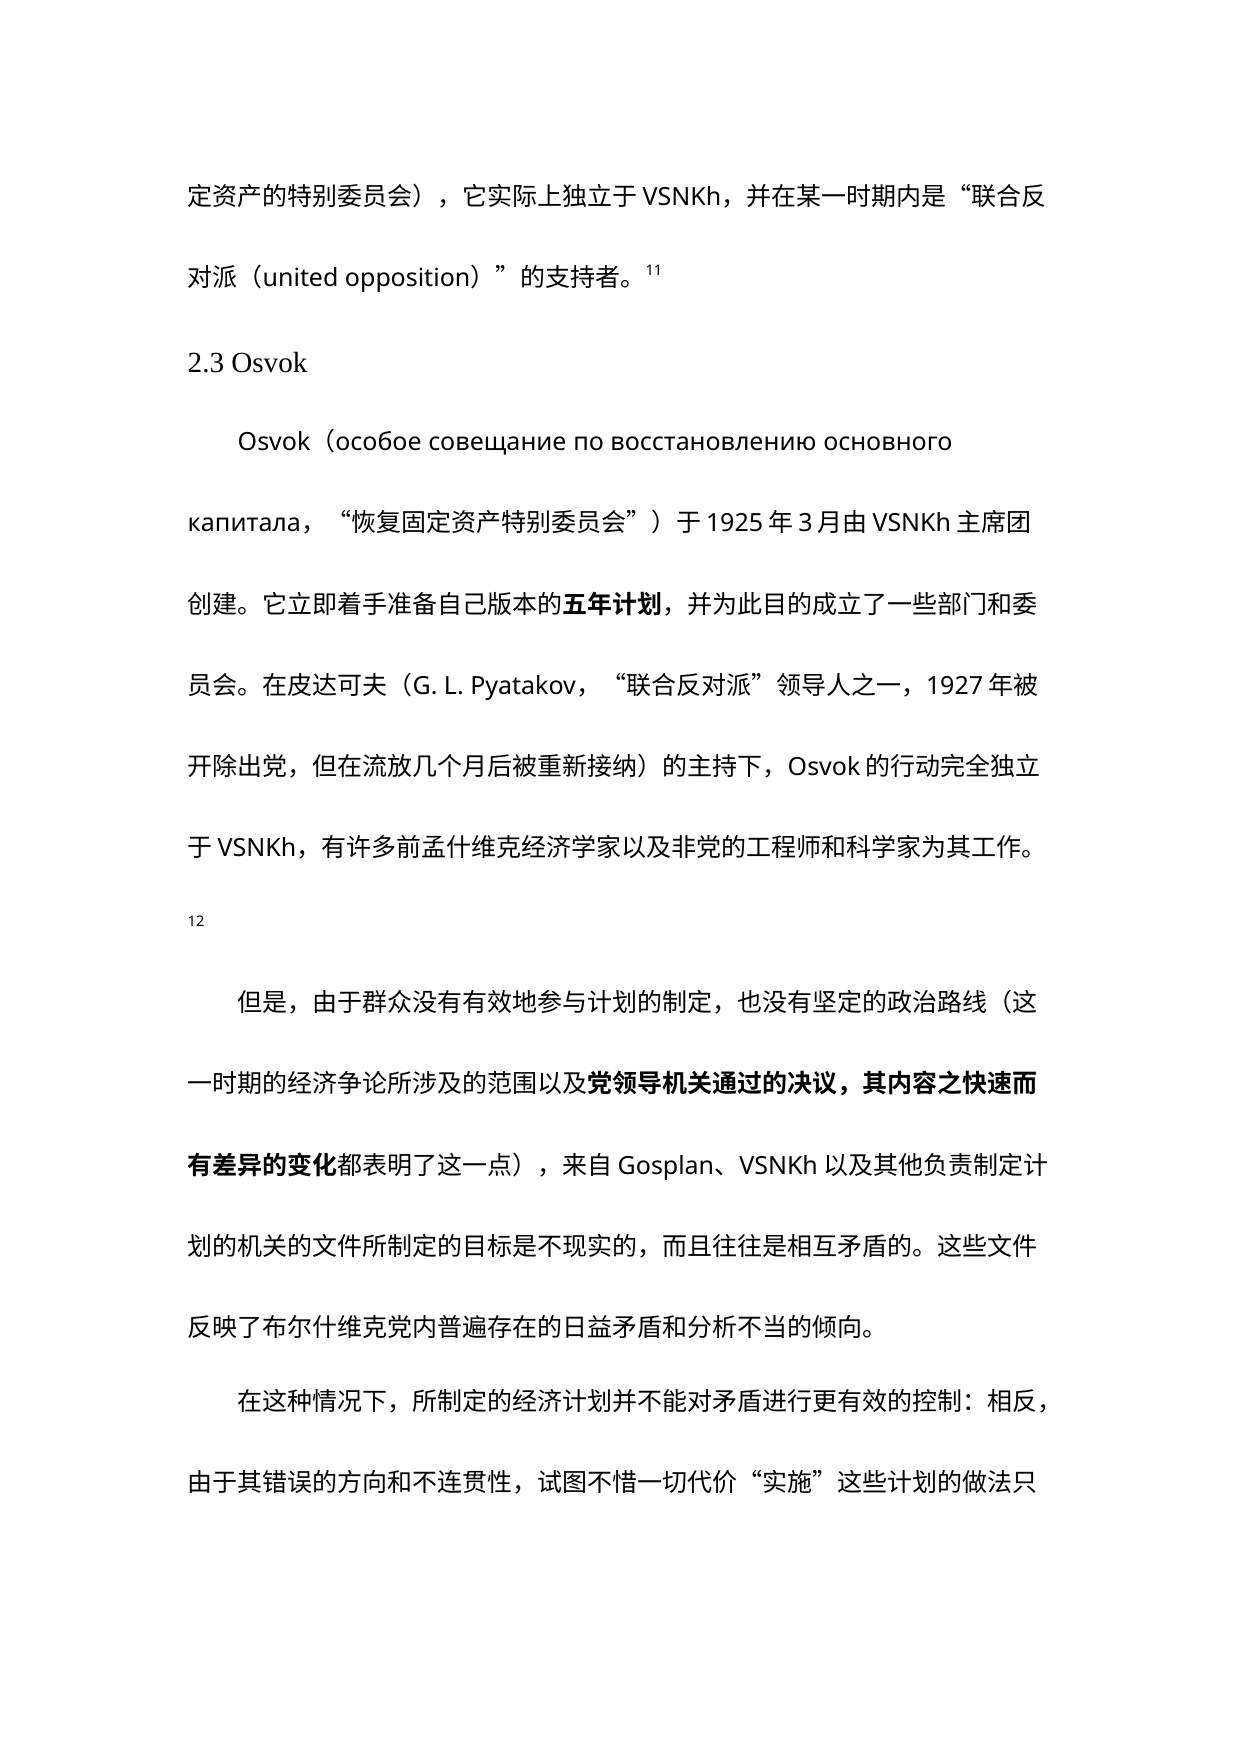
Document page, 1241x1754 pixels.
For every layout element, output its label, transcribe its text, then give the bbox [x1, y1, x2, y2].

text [187, 1367, 1053, 1513]
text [187, 162, 1053, 308]
subtitle 2.3 Osvok [187, 330, 1053, 395]
text Osvok（особое совещание по восстановлению основного капитала，“恢复固定资产特别委员会”）于1925年3月由VSNKh主席团创建。它立即着手准备自己版本的五年计划，并为此目的成立了一些部门和委员会。在皮达可夫（G. L. Pyatakov，“联合反对派”领导人之一，1927年被开除出党，但在流放几个月后被重新接纳）的主持下，Osvok的行动完全独立于VSNKh，有许多前孟什维克经济学家以及非党的工程师和科学家为其工作。12 [187, 407, 1053, 960]
text 但是，由于群众没有有效地参与计划的制定，也没有坚定的政治路线（这一时期的经济争论所涉及的范围以及党领导机关通过的决议，其内容之快速而有差异的变化都表明了这一点），来自Gosplan、VSNKh以及其他负责制定计划的机关的文件所制定的目标是不现实的，而且往往是相互矛盾的。这些文件反映了布尔什维克党内普遍存在的日益矛盾和分析不当的倾向。 [187, 968, 1053, 1358]
